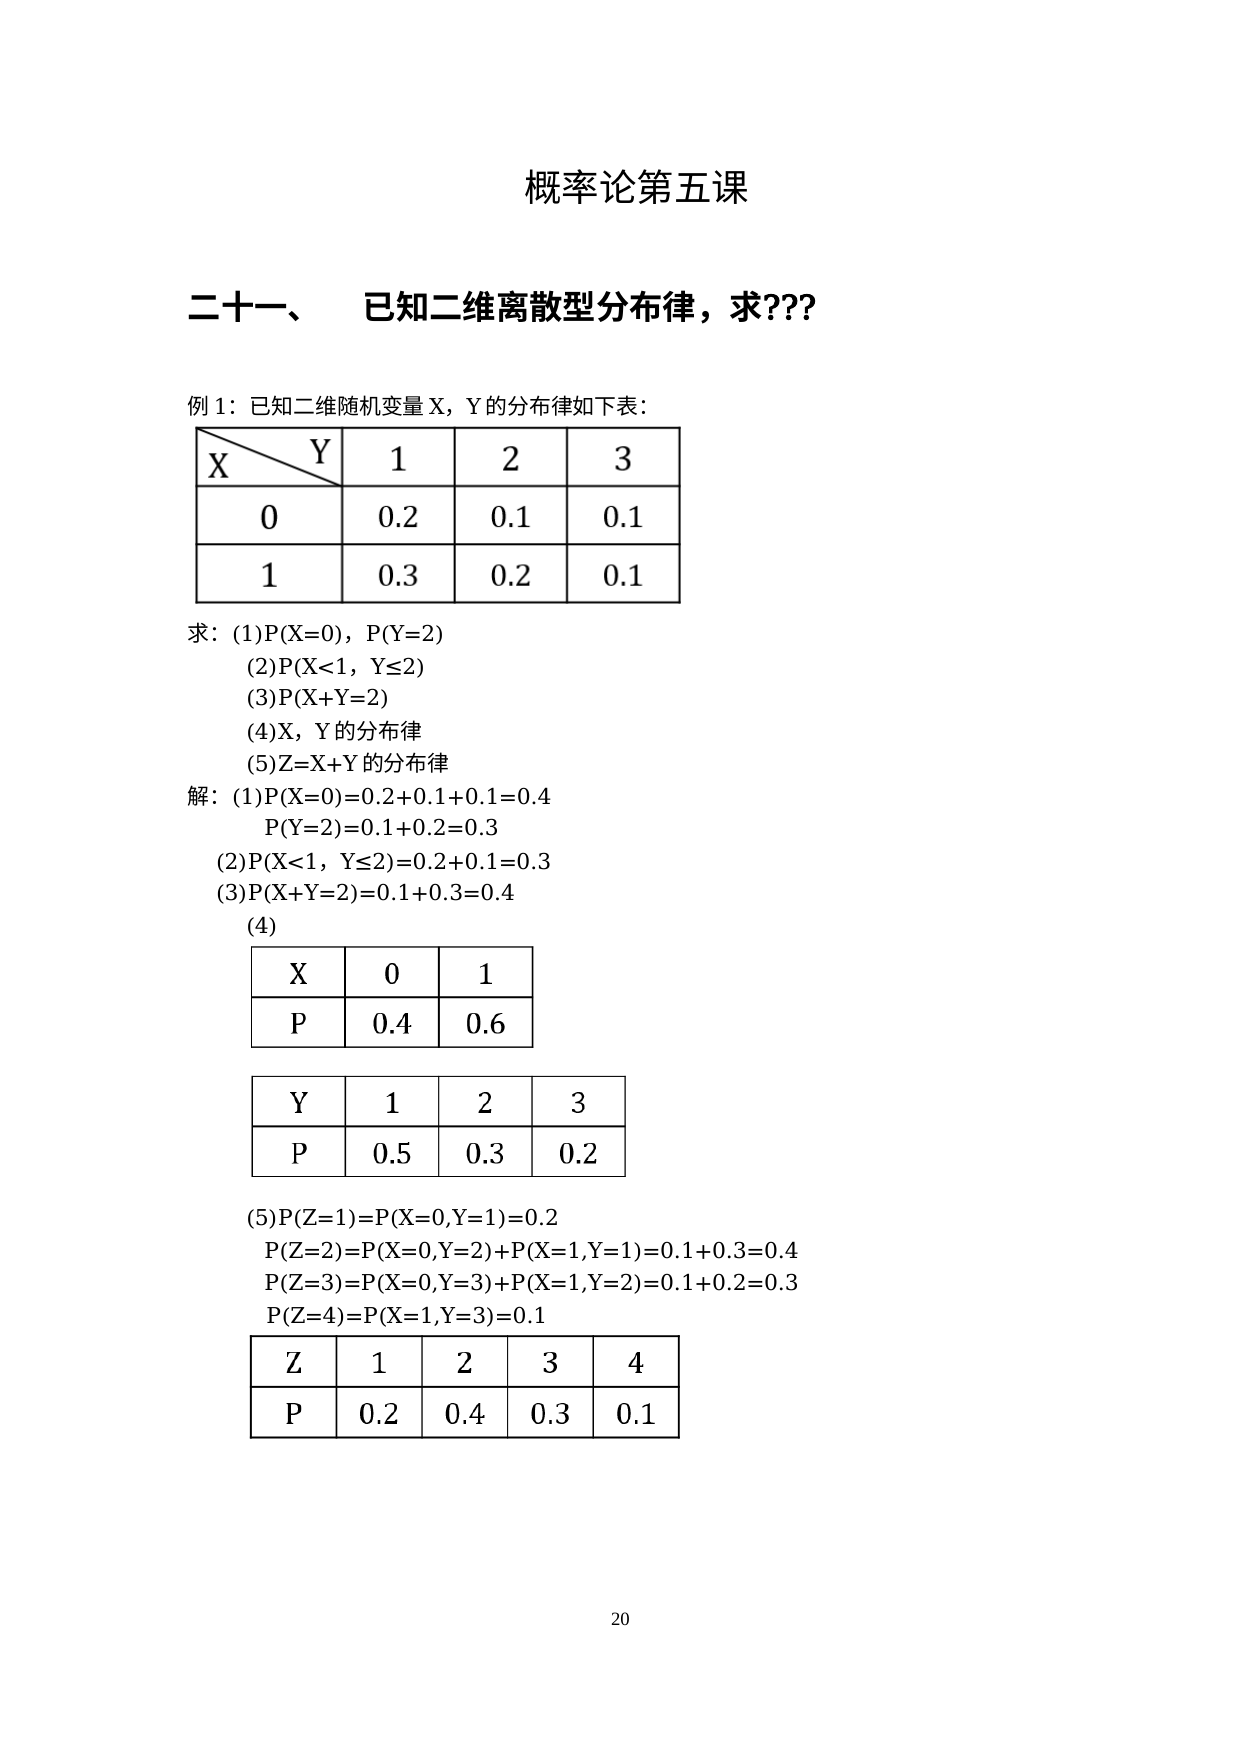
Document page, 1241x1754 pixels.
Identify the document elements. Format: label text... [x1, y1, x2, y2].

text 求：(1)P(X=0)，P(Y=2) [187, 616, 1053, 648]
picture [245, 940, 539, 1053]
text (4)X，Y的分布律 [187, 713, 1053, 746]
text (2)P(X<1，Y≤2) [187, 648, 1053, 681]
text (5)Z=X+Y的分布律 [187, 746, 1053, 778]
picture [245, 1330, 685, 1442]
text (5)P(Z=1)=P(X=0,Y=1)=0.2 [187, 1201, 1053, 1233]
picture [245, 1070, 632, 1183]
picture [187, 420, 689, 611]
text 解：(1)P(X=0)=0.2+0.1+0.1=0.4 [187, 778, 1053, 811]
text P(Z=2)=P(X=0,Y=2)+P(X=1,Y=1)=0.1+0.3=0.4 [187, 1233, 1053, 1266]
subtitle 已知二维离散型分布律，求??? [187, 272, 1053, 337]
text (3)P(X+Y=2)=0.1+0.3=0.4 [187, 876, 1053, 908]
text P(Z=3)=P(X=0,Y=3)+P(X=1,Y=2)=0.1+0.2=0.3 [187, 1266, 1053, 1298]
text P(Z=4)=P(X=1,Y=3)=0.1 [187, 1298, 1053, 1331]
text (3)P(X+Y=2) [187, 681, 1053, 713]
text (2)P(X<1，Y≤2)=0.2+0.1=0.3 [187, 843, 1053, 876]
text P(Y=2)=0.1+0.2=0.3 [187, 811, 1053, 843]
text 例1：已知二维随机变量X，Y的分布律如下表： [187, 388, 1053, 421]
subtitle 概率论第五课 [220, 153, 1053, 218]
text (4) [187, 908, 1053, 941]
